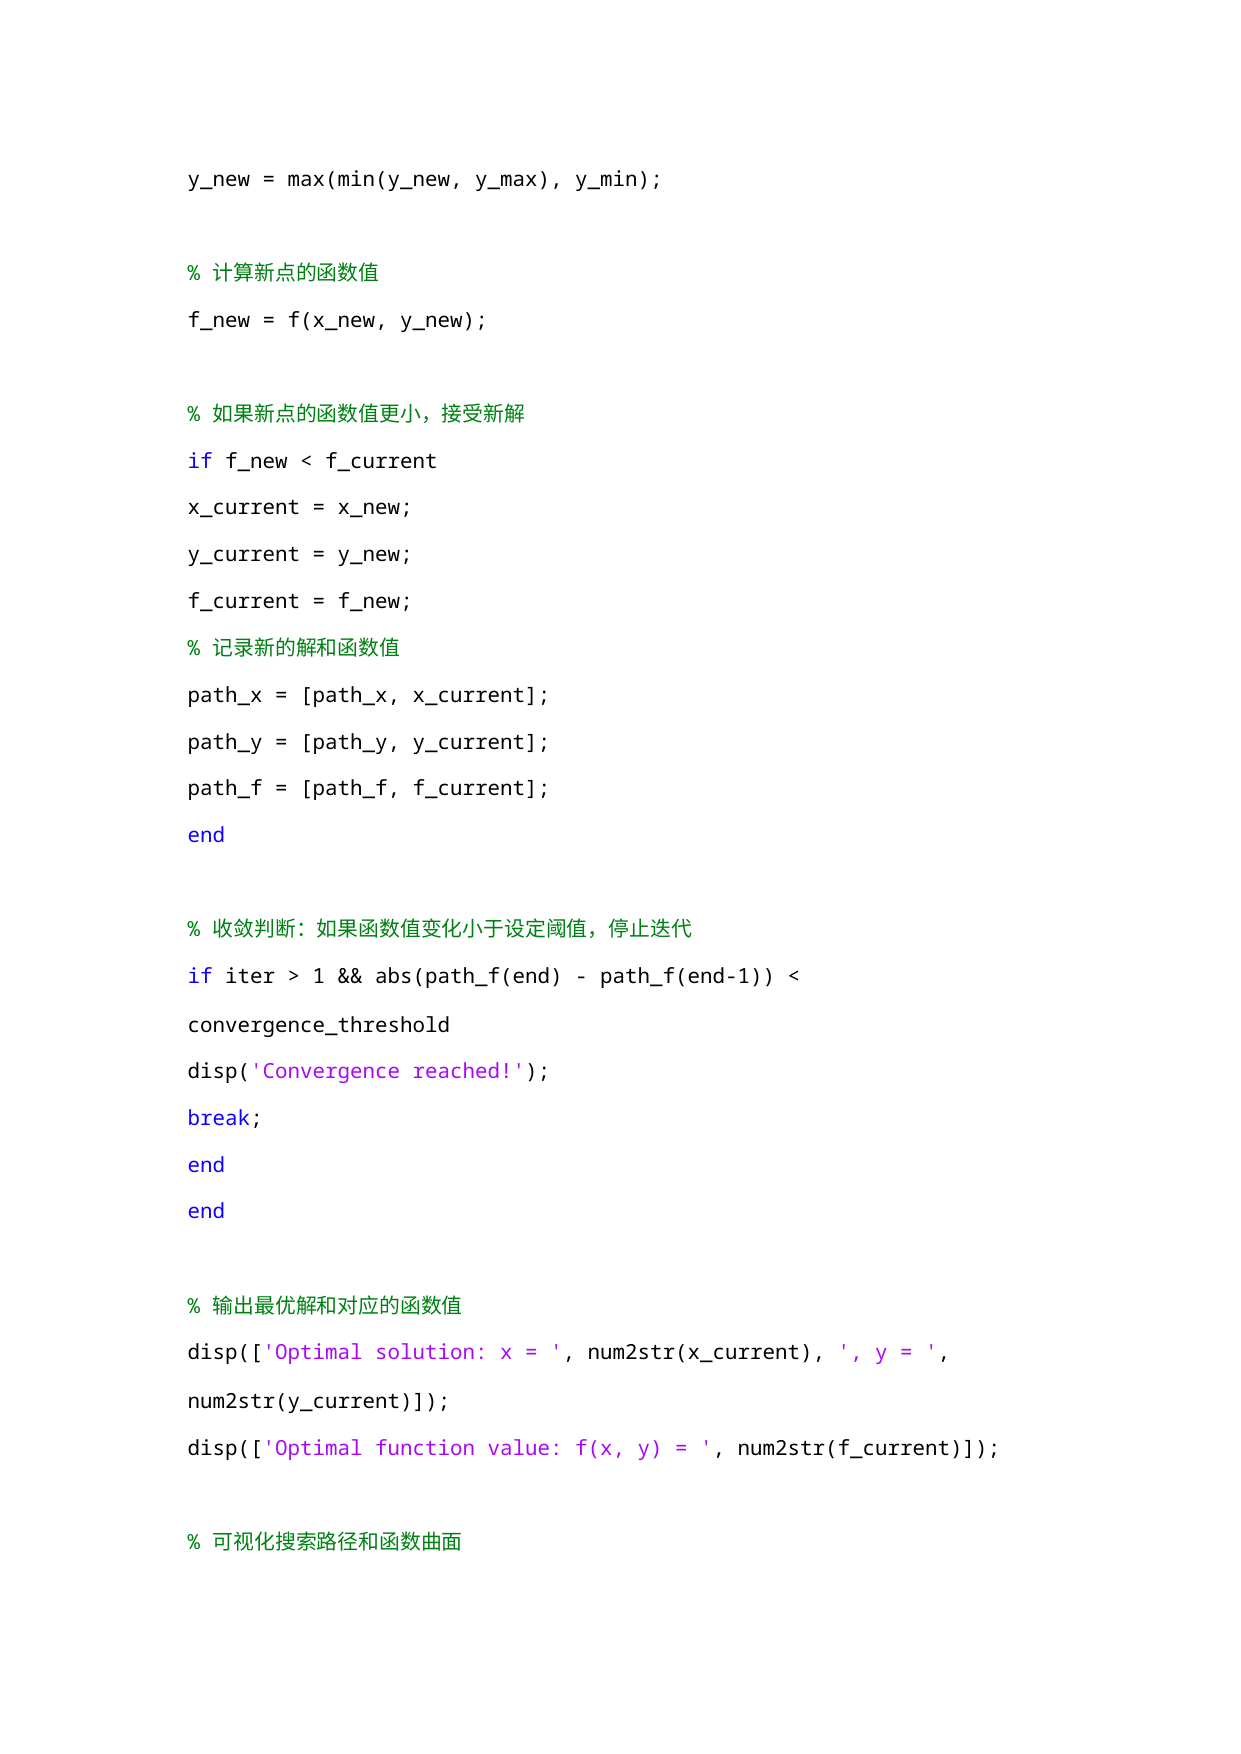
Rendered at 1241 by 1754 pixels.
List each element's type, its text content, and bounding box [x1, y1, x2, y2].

text disp(['Optimal function value: f(x, y) = ', num2str(f_current)]); [187, 1431, 1053, 1463]
text end [187, 1194, 1053, 1227]
text path_x = [path_x, x_current]; [187, 678, 1053, 711]
text y_new = max(min(y_new, y_max), y_min); [187, 162, 1053, 194]
text y_current = y_new; [187, 537, 1053, 570]
text f_new = f(x_new, y_new); [187, 303, 1053, 335]
text disp('Convergence reached!'); [187, 1054, 1053, 1087]
text end [187, 1148, 1053, 1180]
text % 记录新的解和函数值 [187, 631, 1053, 663]
text if f_new < f_current [187, 444, 1053, 476]
text % 如果新点的函数值更小，接受新解 [187, 396, 1053, 429]
text path_f = [path_f, f_current]; [187, 771, 1053, 804]
text end [187, 818, 1053, 851]
text disp(['Optimal solution: x = ', num2str(x_current), ', y = ', num2str(y_current)]); [187, 1335, 1053, 1417]
text % 计算新点的函数值 [187, 255, 1053, 288]
text x_current = x_new; [187, 491, 1053, 523]
text path_y = [path_y, y_current]; [187, 725, 1053, 757]
text % 收敛判断：如果函数值变化小于设定阈值，停止迭代 [187, 911, 1053, 944]
text break; [187, 1101, 1053, 1134]
text f_current = f_new; [187, 584, 1053, 616]
text % 可视化搜索路径和函数曲面 [187, 1524, 1053, 1557]
text % 输出最优解和对应的函数值 [187, 1288, 1053, 1320]
text if iter > 1 && abs(path_f(end) - path_f(end-1)) < convergence_threshold [187, 959, 1053, 1040]
